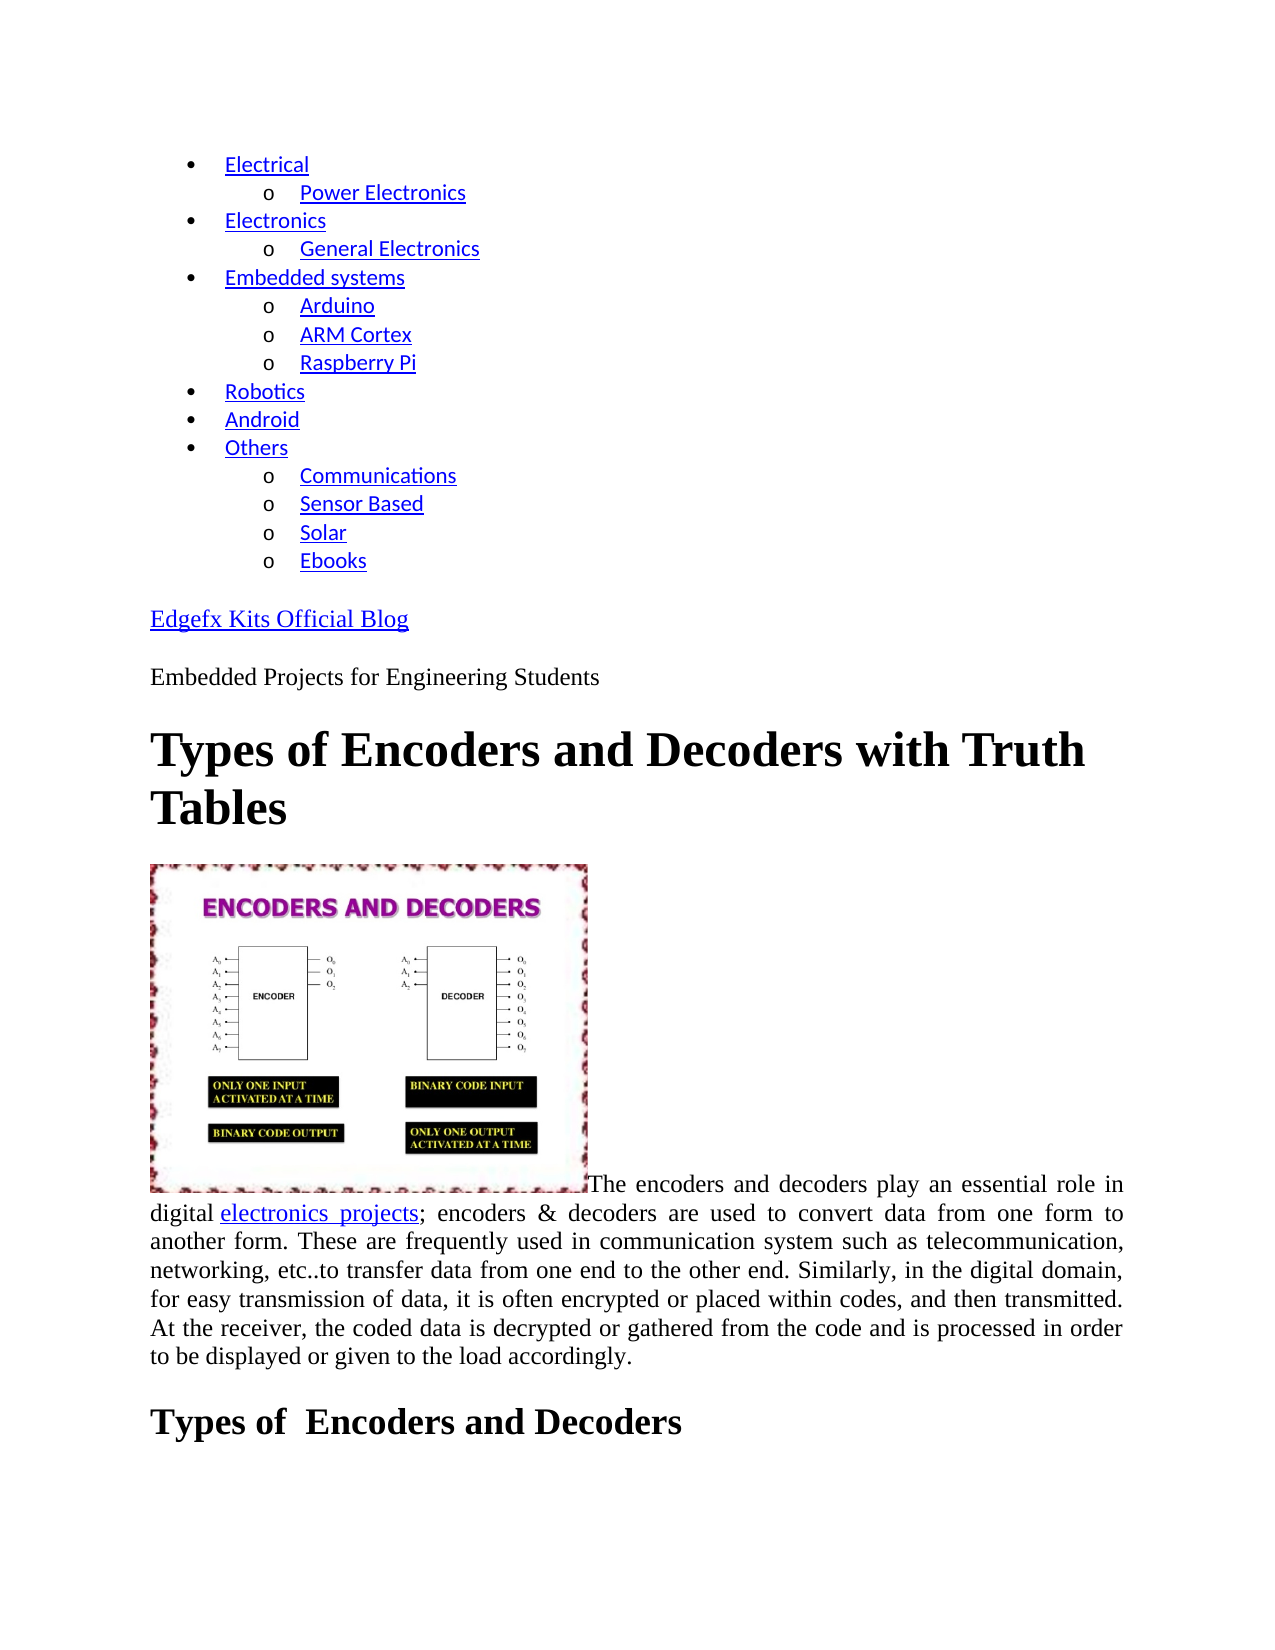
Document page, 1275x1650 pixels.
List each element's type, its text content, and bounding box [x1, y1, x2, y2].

list Communications [262, 461, 1125, 489]
title Edgefx Kits Official Blog [150, 604, 1125, 633]
list Sensor Based [262, 489, 1125, 518]
list Solar [262, 518, 1125, 546]
list Robotics [187, 377, 1125, 405]
subtitle Types of Encoders and Decoders [150, 1399, 1125, 1442]
list Electronics [187, 207, 1125, 234]
list Power Electronics [262, 178, 1125, 207]
list Android [187, 405, 1125, 433]
list General Electronics [262, 234, 1125, 263]
list Arduino [262, 291, 1125, 320]
list Ebooks [262, 546, 1125, 575]
picture [150, 864, 588, 1193]
list Embedded systems [187, 263, 1125, 291]
list Raspberry Pi [262, 348, 1125, 377]
text Embedded Projects for Engineering Students [150, 662, 1125, 691]
list Electrical [187, 150, 1125, 178]
list Others [187, 433, 1125, 461]
subtitle Types of Encoders and Decoders with Truth Tables [150, 720, 1125, 835]
list ARM Cortex [262, 320, 1125, 348]
